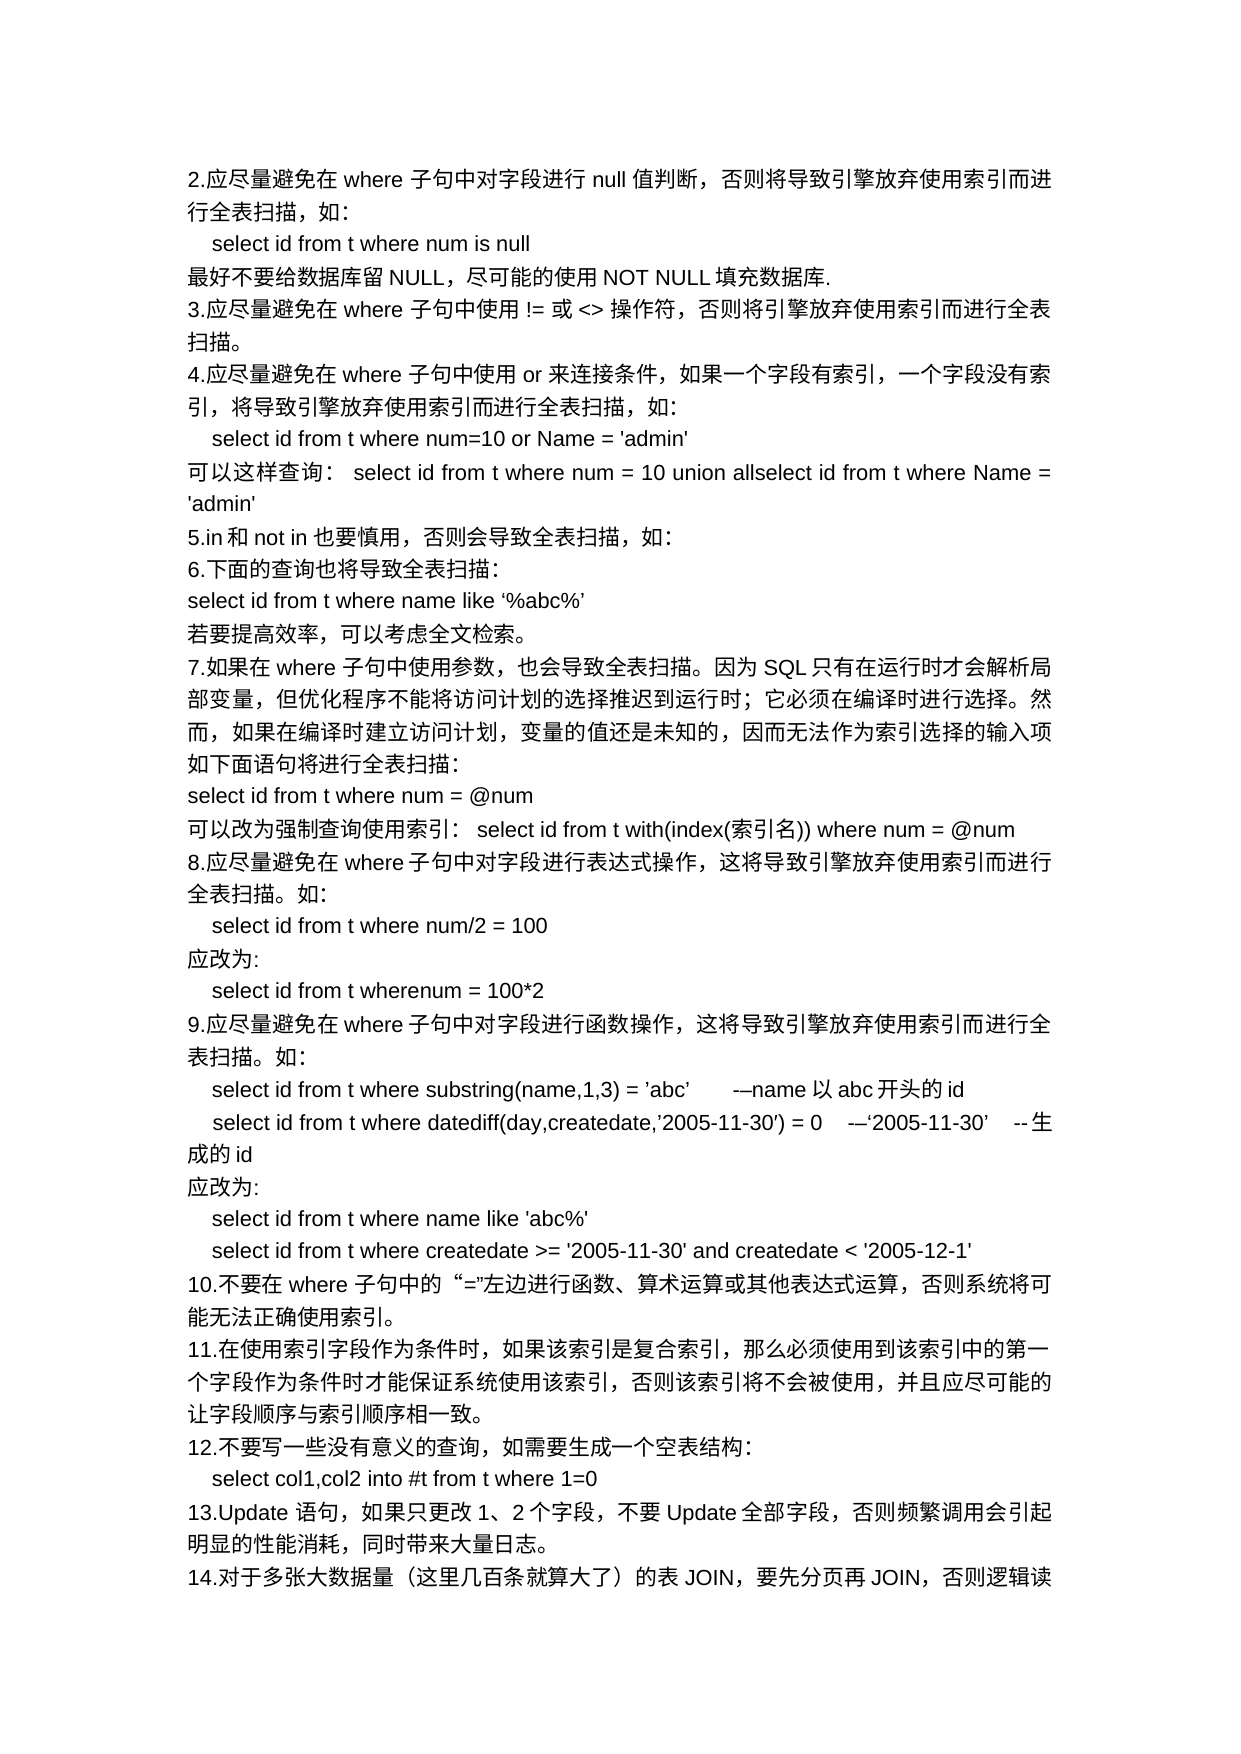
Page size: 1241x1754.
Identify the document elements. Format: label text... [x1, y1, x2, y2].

text select id from t where num=10 or Name = 'admin' [187, 422, 1053, 454]
text 可以这样查询： select id from t where num = 10 union allselect id from t where Name = 'admin' [187, 454, 1053, 519]
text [187, 1559, 1053, 1592]
text 2.应尽量避免在 where 子句中对字段进行 null 值判断，否则将导致引擎放弃使用索引而进行全表扫描，如： [187, 162, 1053, 227]
text 最好不要给数据库留NULL，尽可能的使用 NOT NULL填充数据库. [187, 259, 1053, 292]
text 可以改为强制查询使用索引： select id from t with(index(索引名)) where num = @num [187, 812, 1053, 844]
text select id from t where name like ‘%abc%’ [187, 584, 1053, 617]
text select col1,col2 into #t from t where 1=0 [187, 1462, 1053, 1494]
text 3.应尽量避免在 where 子句中使用 != 或 <> 操作符，否则将引擎放弃使用索引而进行全表扫描。 [187, 292, 1053, 357]
text 8.应尽量避免在 where子句中对字段进行表达式操作，这将导致引擎放弃使用索引而进行全表扫描。如： [187, 844, 1053, 909]
text 9.应尽量避免在where子句中对字段进行函数操作，这将导致引擎放弃使用索引而进行全表扫描。如： [187, 1007, 1053, 1072]
text select id from t where num is null [187, 227, 1053, 259]
text select id from t where name like 'abc%' [187, 1202, 1053, 1234]
text 7.如果在 where 子句中使用参数，也会导致全表扫描。因为SQL只有在运行时才会解析局部变量，但优化程序不能将访问计划的选择推迟到运行时；它必须在编译时进行选择。然 而，如果在编译时建立访问计划，变量的值还是未知的，因而无法作为索引选择的输入项。如下面语句将进行全表扫描： [187, 649, 1053, 779]
text 12.不要写一些没有意义的查询，如需要生成一个空表结构： [187, 1429, 1053, 1462]
text select id from t where createdate >= '2005-11-30' and createdate < '2005-12-1' [187, 1234, 1053, 1267]
text 6.下面的查询也将导致全表扫描： [187, 552, 1053, 584]
text select id from t where datediff(day,createdate,’2005-11-30′) = 0 -–‘2005-11-30’ --生成的id [187, 1104, 1053, 1169]
text 11.在使用索引字段作为条件时，如果该索引是复合索引，那么必须使用到该索引中的第一个字段作为条件时才能保证系统使用该索引，否则该索引将不会被使用，并且应尽可能的让字段顺序与索引顺序相一致。 [187, 1332, 1053, 1429]
text select id from t where substring(name,1,3) = ’abc’ -–name以abc开头的id [187, 1072, 1053, 1104]
text 13.Update 语句，如果只更改1、2个字段，不要Update全部字段，否则频繁调用会引起明显的性能消耗，同时带来大量日志。 [187, 1494, 1053, 1559]
text 10.不要在 where 子句中的“=”左边进行函数、算术运算或其他表达式运算，否则系统将可能无法正确使用索引。 [187, 1267, 1053, 1332]
text 应改为: [187, 942, 1053, 974]
text 应改为: [187, 1169, 1053, 1202]
text 5.in和 not in 也要慎用，否则会导致全表扫描，如： [187, 519, 1053, 552]
text select id from t wherenum = 100*2 [187, 974, 1053, 1007]
text select id from t where num = @num [187, 779, 1053, 812]
text select id from t where num/2 = 100 [187, 909, 1053, 942]
text 若要提高效率，可以考虑全文检索。 [187, 617, 1053, 649]
text 4.应尽量避免在 where 子句中使用 or 来连接条件，如果一个字段有索引，一个字段没有索引，将导致引擎放弃使用索引而进行全表扫描，如： [187, 357, 1053, 422]
